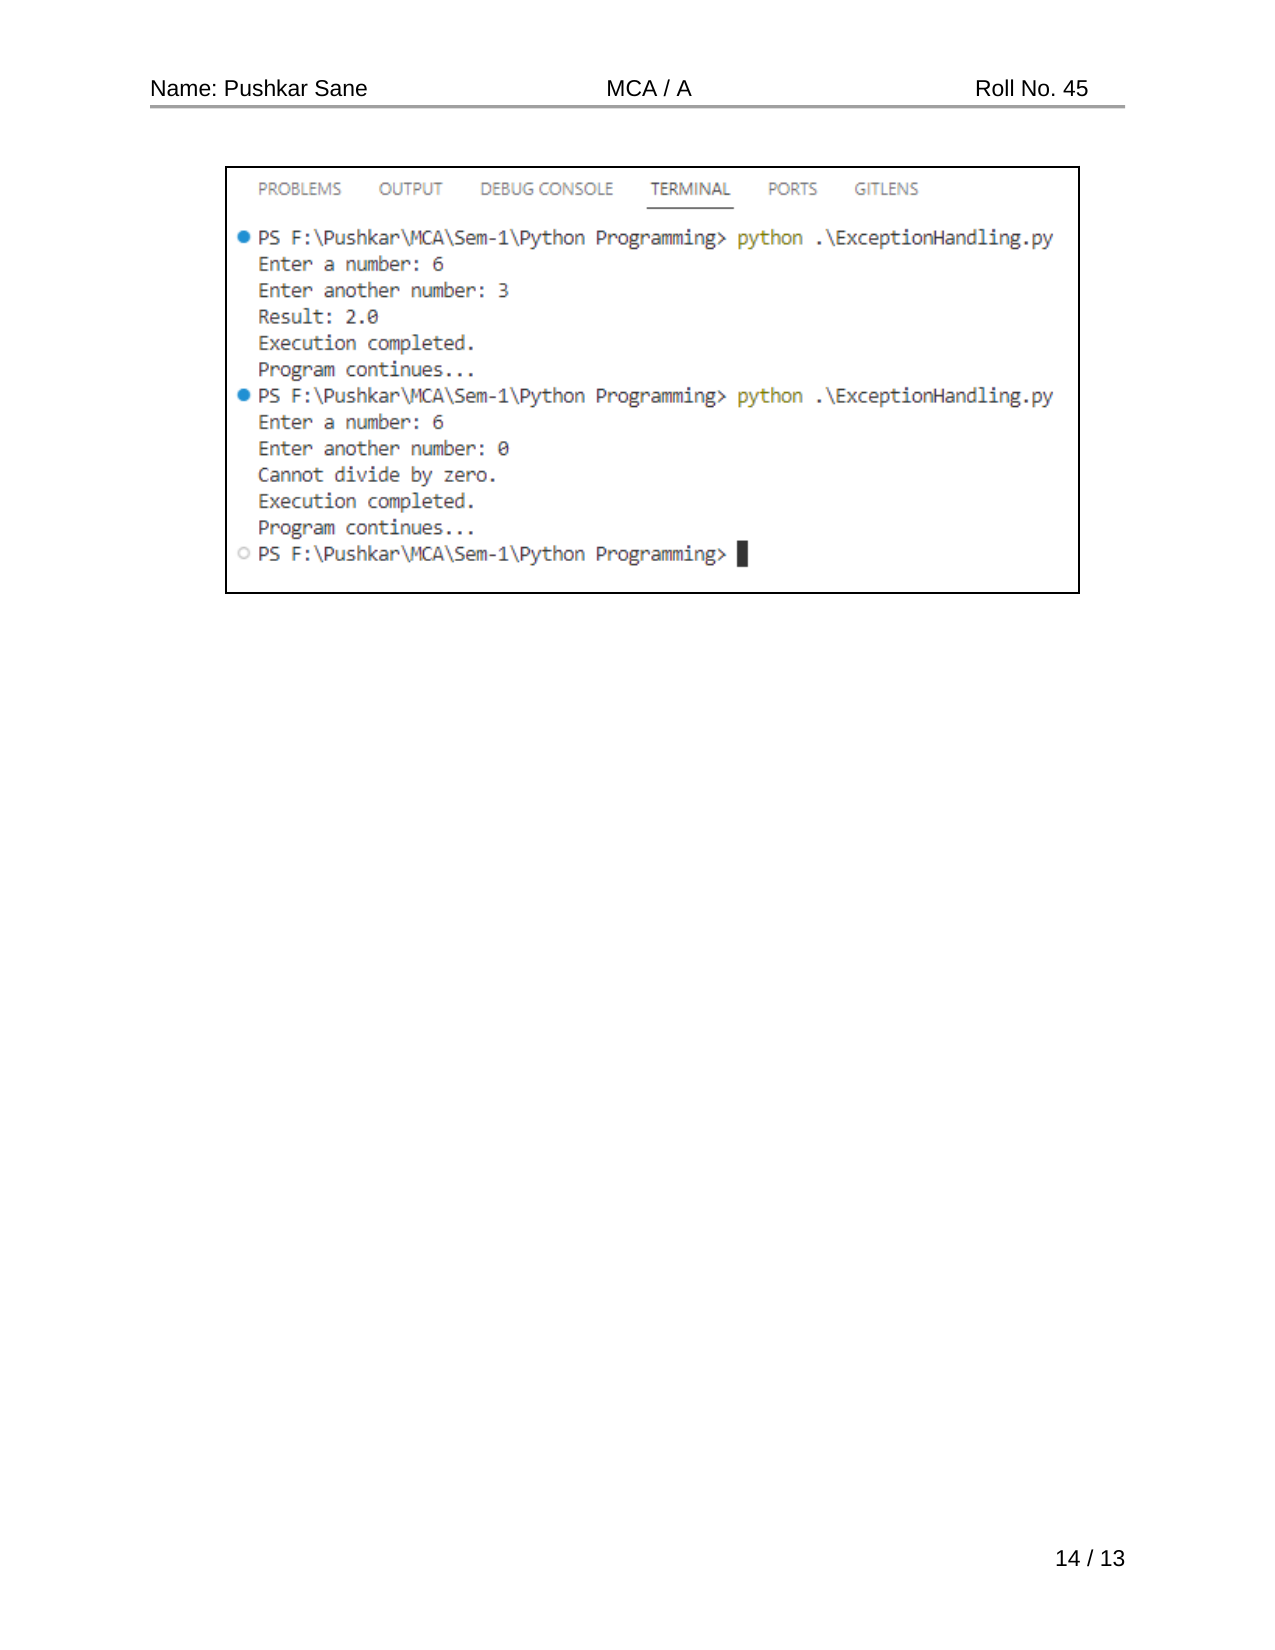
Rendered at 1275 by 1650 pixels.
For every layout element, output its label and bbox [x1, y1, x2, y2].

picture [227, 168, 1078, 592]
